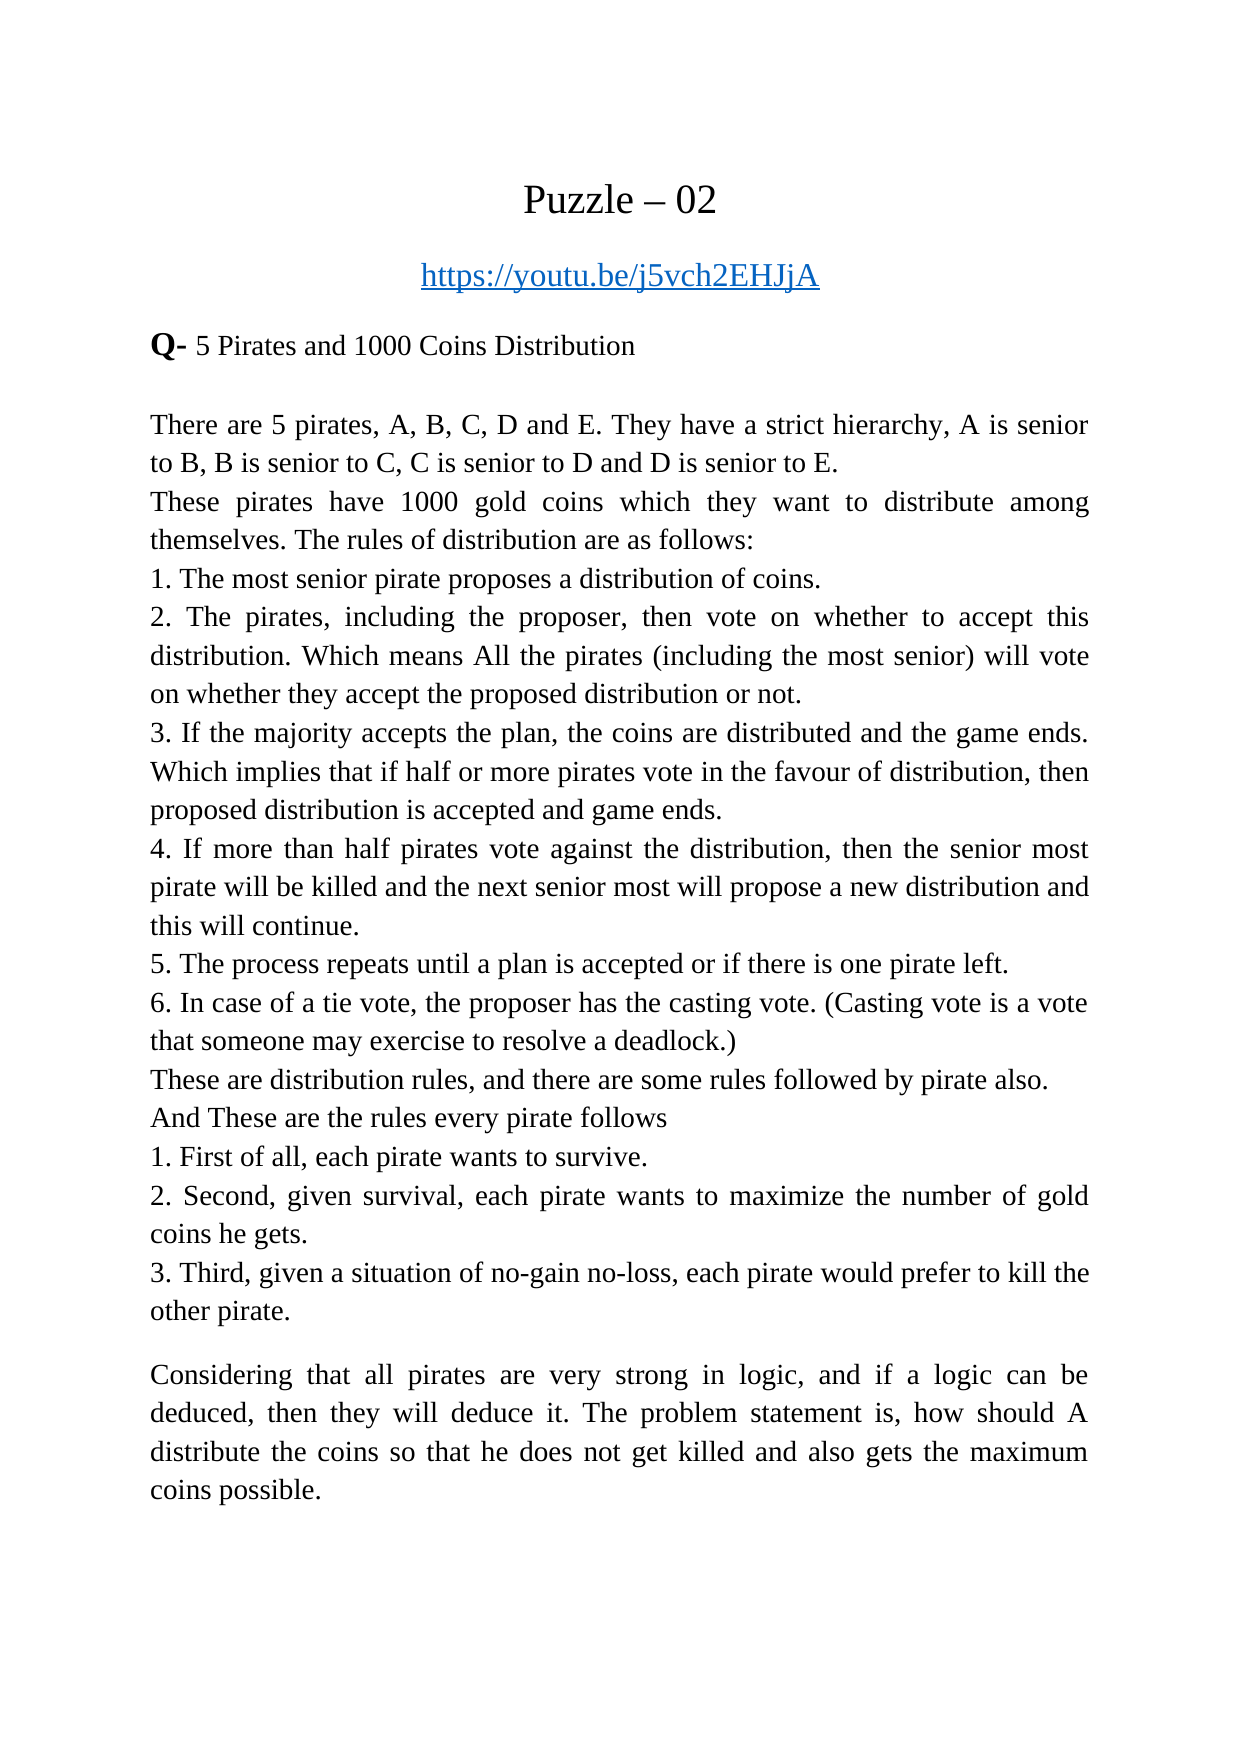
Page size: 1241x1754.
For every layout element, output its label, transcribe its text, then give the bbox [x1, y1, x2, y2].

text 4. If more than half pirates vote against the distribution, then the senior most pirate will be killed and the next senior most will propose a new distribution and this will continue. [150, 831, 1090, 941]
text 1. The most senior pirate proposes a distribution of coins. [150, 561, 1090, 594]
text These are distribution rules, and there are some rules followed by pirate also. [150, 1062, 1090, 1096]
text 2. Second, given survival, each pirate wants to maximize the number of gold coins he gets. [150, 1178, 1090, 1250]
text 3. Third, given a situation of no-gain no-loss, each pirate would prefer to kill the other pirate. [150, 1255, 1090, 1327]
text 6. In case of a tie vote, the proposer has the casting vote. (Casting vote is a vote that someone may exercise to resolve a deadlock.) [150, 985, 1090, 1057]
text Considering that all pirates are very strong in logic, and if a logic can be deduced, then they will deduce it. The problem statement is, how should A distribute the coins so that he does not get killed and also gets the maximum coins possible. [150, 1357, 1090, 1506]
text Puzzle – 02 [150, 175, 1090, 223]
text 3. If the majority accepts the plan, the coins are distributed and the game ends. Which implies that if half or more pirates vote in the favour of distribution, then proposed distribution is accepted and game ends. [150, 715, 1090, 826]
text Q- 5 Pirates and 1000 Coins Distribution [150, 324, 1090, 362]
text There are 5 pirates, A, B, C, D and E. They have a strict hierarchy, A is senior to B, B is senior to C, C is senior to D and D is senior to E. [150, 407, 1090, 479]
text https://youtu.be/j5vch2EHJjA [150, 255, 1090, 293]
text 2. The pirates, including the proposer, then vote on whether to accept this distribution. Which means All the pirates (including the most senior) will vote on whether they accept the proposed distribution or not. [150, 599, 1090, 710]
text 1. First of all, each pirate wants to survive. [150, 1139, 1090, 1173]
text These pirates have 1000 gold coins which they want to distribute among themselves. The rules of distribution are as follows: [150, 484, 1090, 556]
text And These are the rules every pirate follows [150, 1101, 1090, 1134]
text 5. The process repeats until a plan is accepted or if there is one pirate left. [150, 946, 1090, 980]
